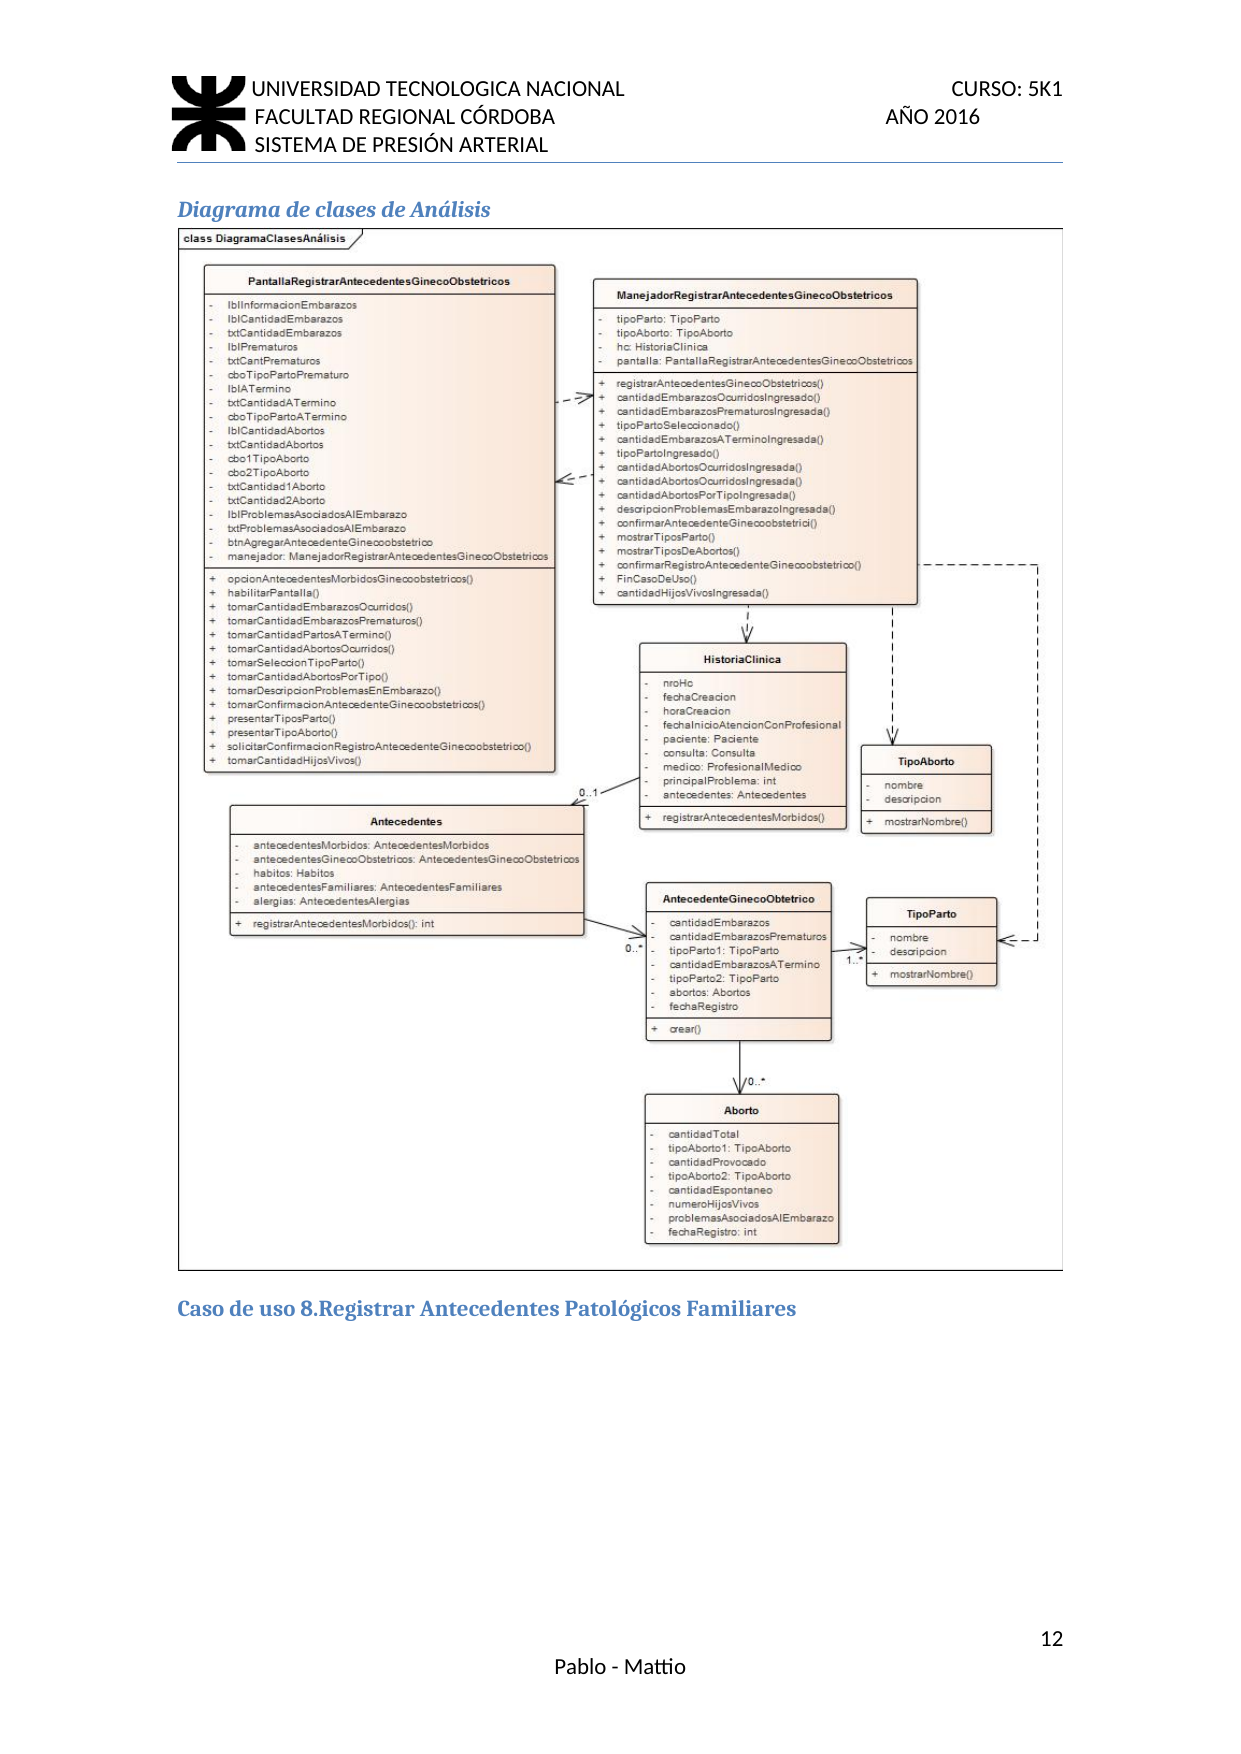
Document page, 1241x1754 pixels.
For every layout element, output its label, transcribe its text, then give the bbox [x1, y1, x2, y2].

subtitle Diagrama de clases de Análisis [177, 197, 1063, 223]
subtitle Caso de uso 8.Registrar Antecedentes Patológicos Familiares [177, 1296, 1063, 1322]
picture [177, 227, 1063, 1271]
picture [171, 76, 246, 151]
